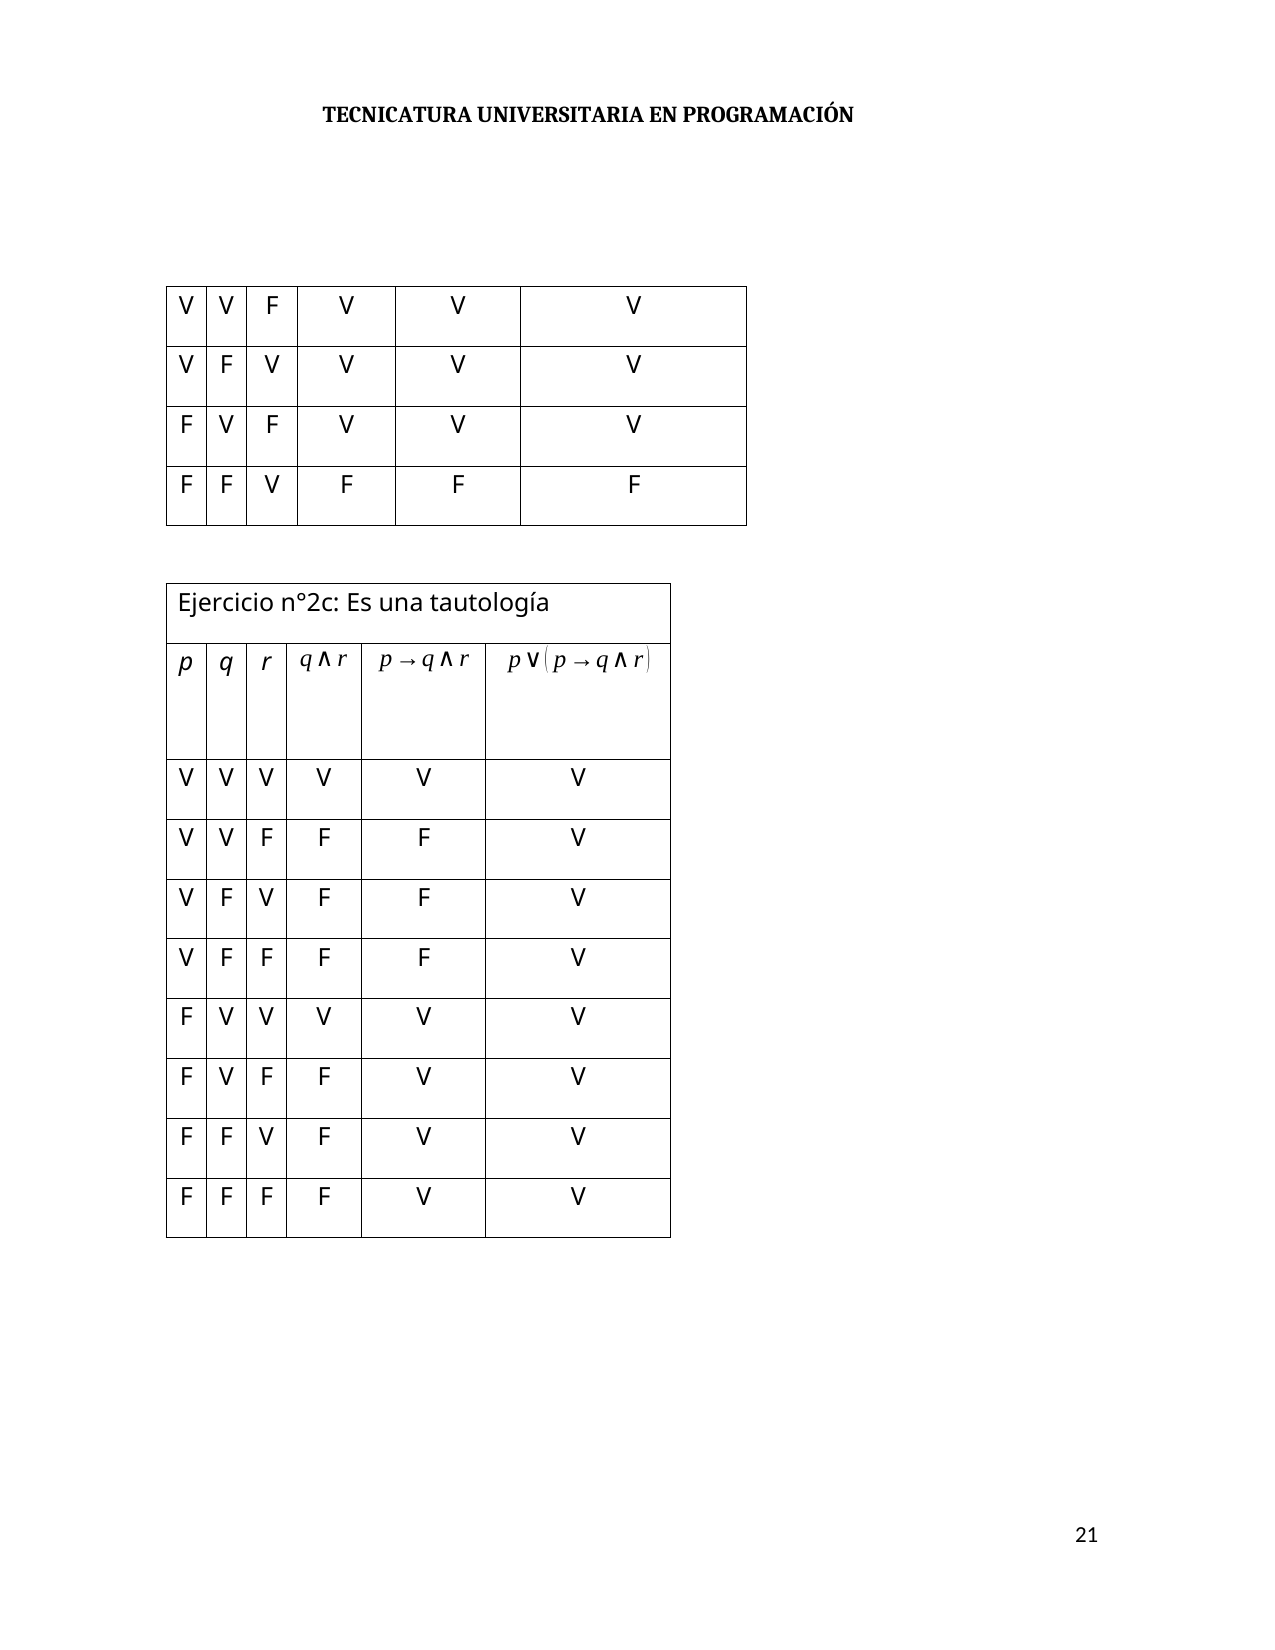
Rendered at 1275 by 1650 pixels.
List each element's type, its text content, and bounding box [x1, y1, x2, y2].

table_cell V [486, 880, 670, 938]
table_cell q [207, 644, 246, 759]
table_cell F [167, 407, 206, 466]
table_cell V [362, 999, 485, 1058]
table_cell V [207, 999, 246, 1058]
table_cell F [247, 820, 286, 878]
table_cell F [287, 939, 361, 998]
table_cell p [167, 644, 206, 759]
table_cell F [247, 287, 297, 346]
table_cell V [521, 287, 746, 346]
table_cell F [167, 467, 206, 525]
table_cell V [207, 287, 246, 346]
table_cell [362, 644, 485, 759]
table_cell V [247, 880, 286, 938]
table_cell F [167, 1119, 206, 1177]
table_cell V [298, 287, 395, 346]
table_cell V [298, 347, 395, 406]
table_cell V [362, 1179, 485, 1237]
table_cell V [247, 467, 297, 525]
table_cell F [167, 999, 206, 1058]
table_cell F [207, 467, 246, 525]
table_cell V [486, 760, 670, 819]
table_cell V [287, 760, 361, 819]
table_cell F [247, 407, 297, 466]
table_cell V [167, 347, 206, 406]
table_cell F [298, 467, 395, 525]
table_cell F [362, 880, 485, 938]
table_cell F [362, 820, 485, 878]
table_cell F [287, 820, 361, 878]
table_cell V [486, 820, 670, 878]
table_cell V [167, 939, 206, 998]
table_cell F [287, 880, 361, 938]
table_cell V [486, 1179, 670, 1237]
table_cell V [298, 407, 395, 466]
table_cell F [396, 467, 520, 525]
table_cell F [287, 1059, 361, 1118]
table_cell V [167, 760, 206, 819]
table_cell V [207, 820, 246, 878]
table_cell V [362, 1059, 485, 1118]
table_cell V [362, 1119, 485, 1177]
table_cell V [486, 999, 670, 1058]
table_header Ejercicio n°2c: Es una tautología [167, 584, 670, 643]
table_cell V [247, 347, 297, 406]
table_cell V [486, 1119, 670, 1177]
table_cell V [396, 407, 520, 466]
table_cell V [247, 999, 286, 1058]
table_cell V [207, 760, 246, 819]
table_cell F [207, 880, 246, 938]
table_cell F [362, 939, 485, 998]
table_cell V [362, 760, 485, 819]
table_cell V [207, 407, 246, 466]
table_cell V [167, 880, 206, 938]
table_cell F [207, 939, 246, 998]
table_cell F [167, 1179, 206, 1237]
table_cell V [247, 760, 286, 819]
table_cell F [287, 1119, 361, 1177]
table_cell F [287, 1179, 361, 1237]
table_cell F [247, 939, 286, 998]
table_cell V [167, 820, 206, 878]
table_cell V [486, 939, 670, 998]
table_cell F [167, 1059, 206, 1118]
table_cell V [521, 407, 746, 466]
table_cell V [247, 1119, 286, 1177]
table_cell V [396, 347, 520, 406]
table_cell F [207, 1119, 246, 1177]
table_cell V [167, 287, 206, 346]
table_cell F [247, 1059, 286, 1118]
table_cell F [207, 347, 246, 406]
table_cell F [207, 1179, 246, 1237]
table_cell V [486, 1059, 670, 1118]
table_cell [287, 644, 361, 759]
table_cell V [396, 287, 520, 346]
table_cell r [247, 644, 286, 759]
table_cell V [287, 999, 361, 1058]
table_cell F [521, 467, 746, 525]
table_cell V [521, 347, 746, 406]
table_cell F [247, 1179, 286, 1237]
table_cell [486, 644, 670, 759]
table_cell V [207, 1059, 246, 1118]
